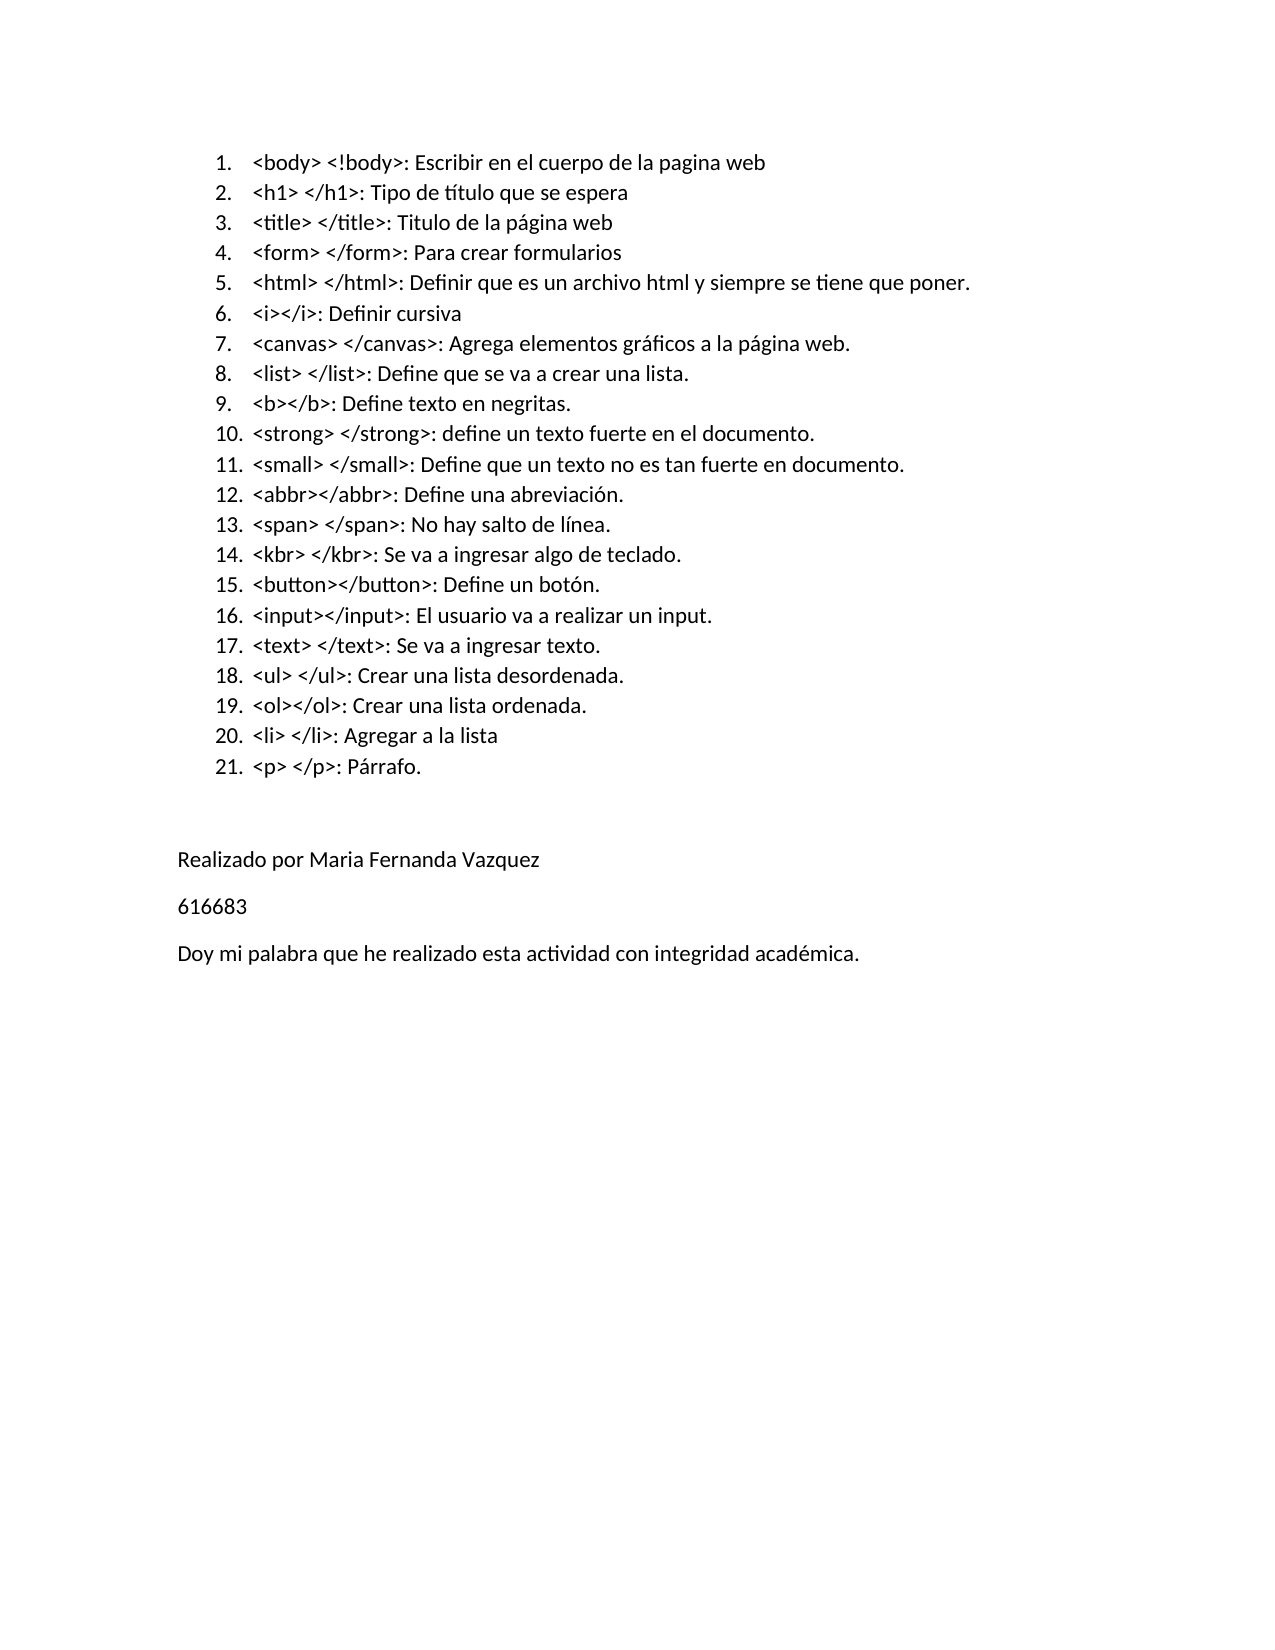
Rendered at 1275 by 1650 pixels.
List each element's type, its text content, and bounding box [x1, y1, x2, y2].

list <abbr></abbr>: Define una abreviación. [215, 480, 1098, 508]
list <small> </small>: Define que un texto no es tan fuerte en documento. [215, 450, 1098, 478]
list <p> </p>: Párrafo. [215, 752, 1098, 780]
list <b></b>: Define texto en negritas. [215, 389, 1098, 417]
list <html> </html>: Definir que es un archivo html y siempre se tiene que poner. [215, 268, 1098, 296]
list <text> </text>: Se va a ingresar texto. [215, 631, 1098, 659]
list <input></input>: El usuario va a realizar un input. [215, 601, 1098, 629]
list <ul> </ul>: Crear una lista desordenada. [215, 661, 1098, 689]
list <span> </span>: No hay salto de línea. [215, 510, 1098, 538]
list <button></button>: Define un botón. [215, 571, 1098, 598]
list <i></i>: Definir cursiva [215, 299, 1098, 327]
list <h1> </h1>: Tipo de título que se espera [215, 178, 1098, 206]
list <strong> </strong>: define un texto fuerte en el documento. [215, 419, 1098, 447]
list <title> </title>: Titulo de la página web [215, 208, 1098, 236]
list <li> </li>: Agregar a la lista [215, 722, 1098, 749]
list <kbr> </kbr>: Se va a ingresar algo de teclado. [215, 540, 1098, 568]
list <ol></ol>: Crear una lista ordenada. [215, 691, 1098, 719]
list <list> </list>: Define que se va a crear una lista. [215, 359, 1098, 387]
text Realizado por Maria Fernanda Vazquez [177, 846, 1098, 873]
list <canvas> </canvas>: Agrega elementos gráficos a la página web. [215, 329, 1098, 357]
list <form> </form>: Para crear formularios [215, 238, 1098, 266]
text Doy mi palabra que he realizado esta actividad con integridad académica. [177, 939, 1098, 967]
text 616683 [177, 892, 1098, 920]
list <body> <!body>: Escribir en el cuerpo de la pagina web [215, 148, 1098, 176]
